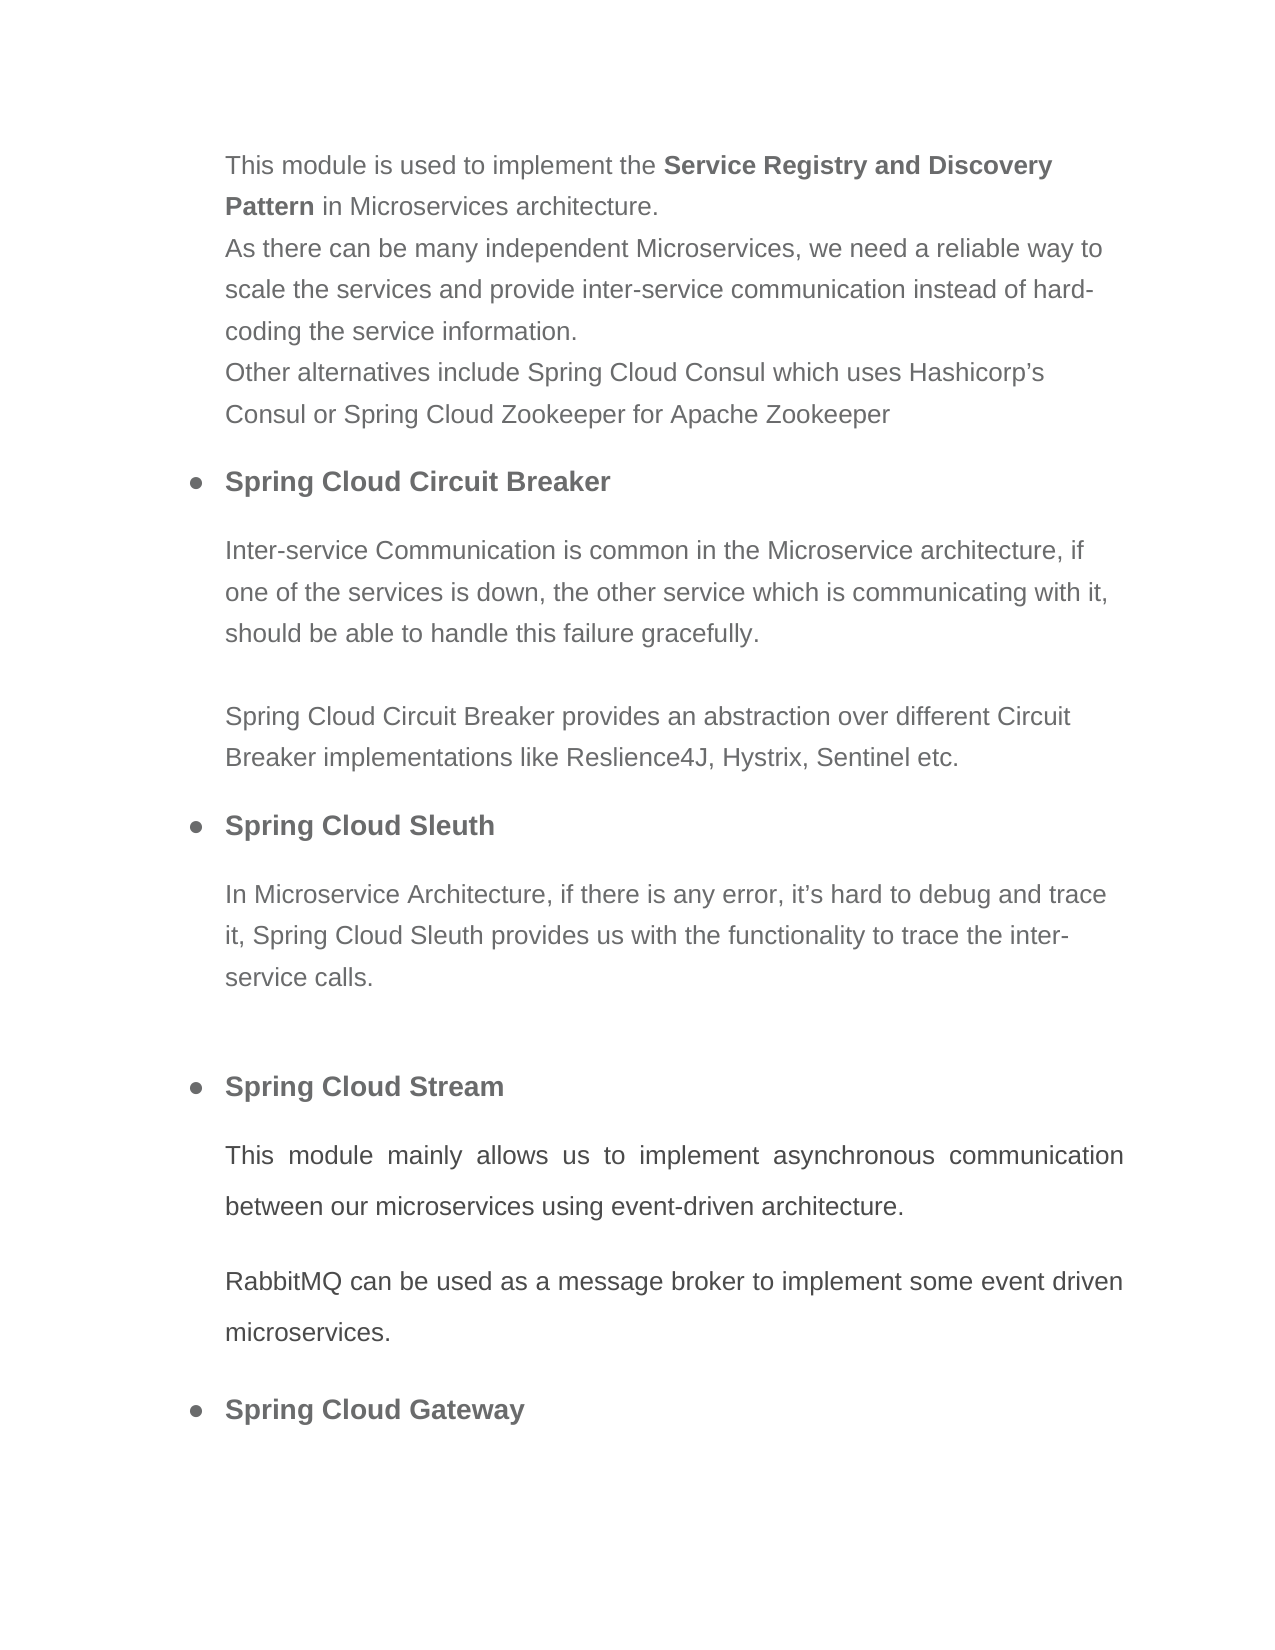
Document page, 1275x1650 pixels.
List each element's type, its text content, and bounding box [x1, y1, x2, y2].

text Spring Cloud Circuit Breaker provides an abstraction over different Circuit Breaker implementations like Reslience4J, Hystrix, Sentinel etc. [225, 701, 1125, 797]
text This module mainly allows us to implement asynchronous communication between our microservices using event-driven architecture. [225, 1170, 1125, 1220]
list Spring Cloud Stream [187, 1070, 1125, 1127]
text RabbitMQ can be used as a message broker to implement some event driven microservices. [225, 1296, 1125, 1347]
text Other alternatives include Spring Cloud Consul which uses Hashicorp’s Consul or Spring Cloud Zookeeper for Apache Zookeeper [225, 357, 1125, 454]
text This module is used to implement the Service Registry and Discovery Pattern in Microservices architecture. [225, 150, 1125, 221]
text As there can be many independent Microservices, we need a reliable way to scale the services and provide inter-service communication instead of hard-coding the service information. [225, 233, 1125, 346]
list Spring Cloud Gateway [187, 1393, 1125, 1450]
text Inter-service Communication is common in the Microservice architecture, if one of the services is down, the other service which is communicating with it, should be able to handle this failure gracefully. [225, 535, 1125, 648]
list Spring Cloud Sleuth [187, 809, 1125, 866]
text In Microservice Architecture, if there is any error, it’s hard to debug and trace it, Spring Cloud Sleuth provides us with the functionality to trace the inter-service calls. [225, 879, 1125, 992]
list Spring Cloud Circuit Breaker [187, 465, 1125, 523]
